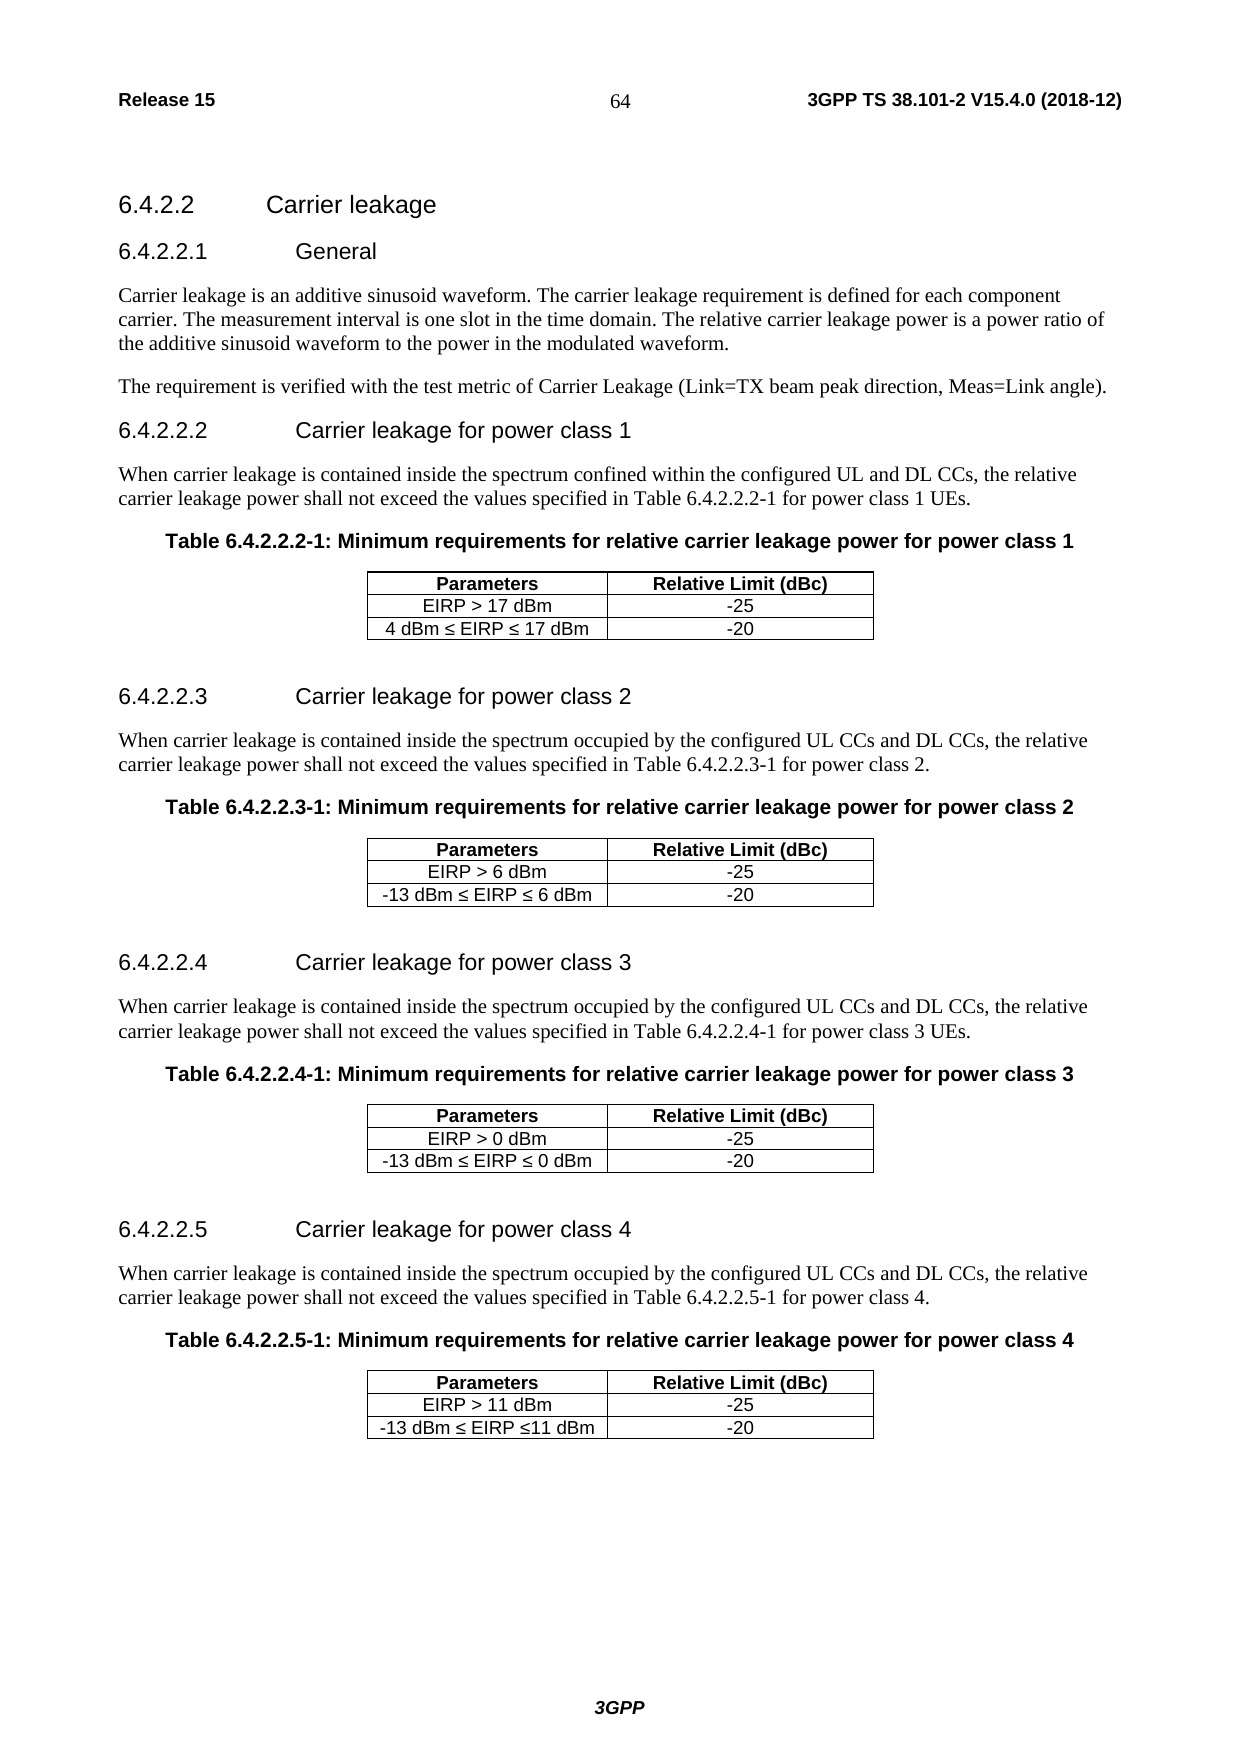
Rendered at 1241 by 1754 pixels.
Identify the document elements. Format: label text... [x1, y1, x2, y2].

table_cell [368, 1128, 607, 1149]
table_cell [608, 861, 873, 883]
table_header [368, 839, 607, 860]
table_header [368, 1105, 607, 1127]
text When carrier leakage is contained inside the spectrum occupied by the configured UL CCs and DL CCs, the relative carrier leakage power shall not exceed the values specified in Table 6.4.2.2.5-1 for power class 4. [118, 1261, 1122, 1309]
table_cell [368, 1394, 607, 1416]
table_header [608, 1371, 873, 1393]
text When carrier leakage is contained inside the spectrum occupied by the configured UL CCs and DL CCs, the relative carrier leakage power shall not exceed the values specified in Table 6.4.2.2.3-1 for power class 2. [118, 728, 1122, 776]
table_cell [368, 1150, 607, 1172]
subtitle 6.4.2.2.4 Carrier leakage for power class 3 [118, 949, 1122, 976]
text The requirement is verified with the test metric of Carrier Leakage (Link=TX beam peak direction, Meas=Link angle). [118, 374, 1122, 398]
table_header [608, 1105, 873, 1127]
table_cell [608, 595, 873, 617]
text Table 6.4.2.2.3-1: Minimum requirements for relative carrier leakage power for power class 2 [118, 795, 1122, 819]
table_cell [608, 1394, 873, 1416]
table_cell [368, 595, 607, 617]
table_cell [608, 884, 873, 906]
text When carrier leakage is contained inside the spectrum confined within the configured UL and DL CCs, the relative carrier leakage power shall not exceed the values specified in Table 6.4.2.2.2-1 for power class 1 UEs. [118, 462, 1122, 510]
subtitle 6.4.2.2 Carrier leakage [118, 190, 1122, 219]
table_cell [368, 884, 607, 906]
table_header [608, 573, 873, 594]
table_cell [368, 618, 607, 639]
text Table 6.4.2.2.2-1: Minimum requirements for relative carrier leakage power for power class 1 [118, 529, 1122, 553]
subtitle 6.4.2.2.3 Carrier leakage for power class 2 [118, 683, 1122, 709]
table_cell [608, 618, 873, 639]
text Table 6.4.2.2.4-1: Minimum requirements for relative carrier leakage power for power class 3 [118, 1061, 1122, 1085]
subtitle 6.4.2.2.1 General [118, 238, 1122, 264]
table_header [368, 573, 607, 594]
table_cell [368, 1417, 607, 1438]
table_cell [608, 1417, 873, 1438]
text Table 6.4.2.2.5-1: Minimum requirements for relative carrier leakage power for power class 4 [118, 1328, 1122, 1352]
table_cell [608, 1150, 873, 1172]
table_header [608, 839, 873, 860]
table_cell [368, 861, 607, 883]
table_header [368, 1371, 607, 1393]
text When carrier leakage is contained inside the spectrum occupied by the configured UL CCs and DL CCs, the relative carrier leakage power shall not exceed the values specified in Table 6.4.2.2.4-1 for power class 3 UEs. [118, 994, 1122, 1043]
subtitle 6.4.2.2.2 Carrier leakage for power class 1 [118, 417, 1122, 443]
subtitle 6.4.2.2.5 Carrier leakage for power class 4 [118, 1216, 1122, 1242]
text Carrier leakage is an additive sinusoid waveform. The carrier leakage requirement is defined for each component carrier. The measurement interval is one slot in the time domain. The relative carrier leakage power is a power ratio of the additive sinusoid waveform to the power in the modulated waveform. [118, 283, 1122, 355]
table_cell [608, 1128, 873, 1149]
